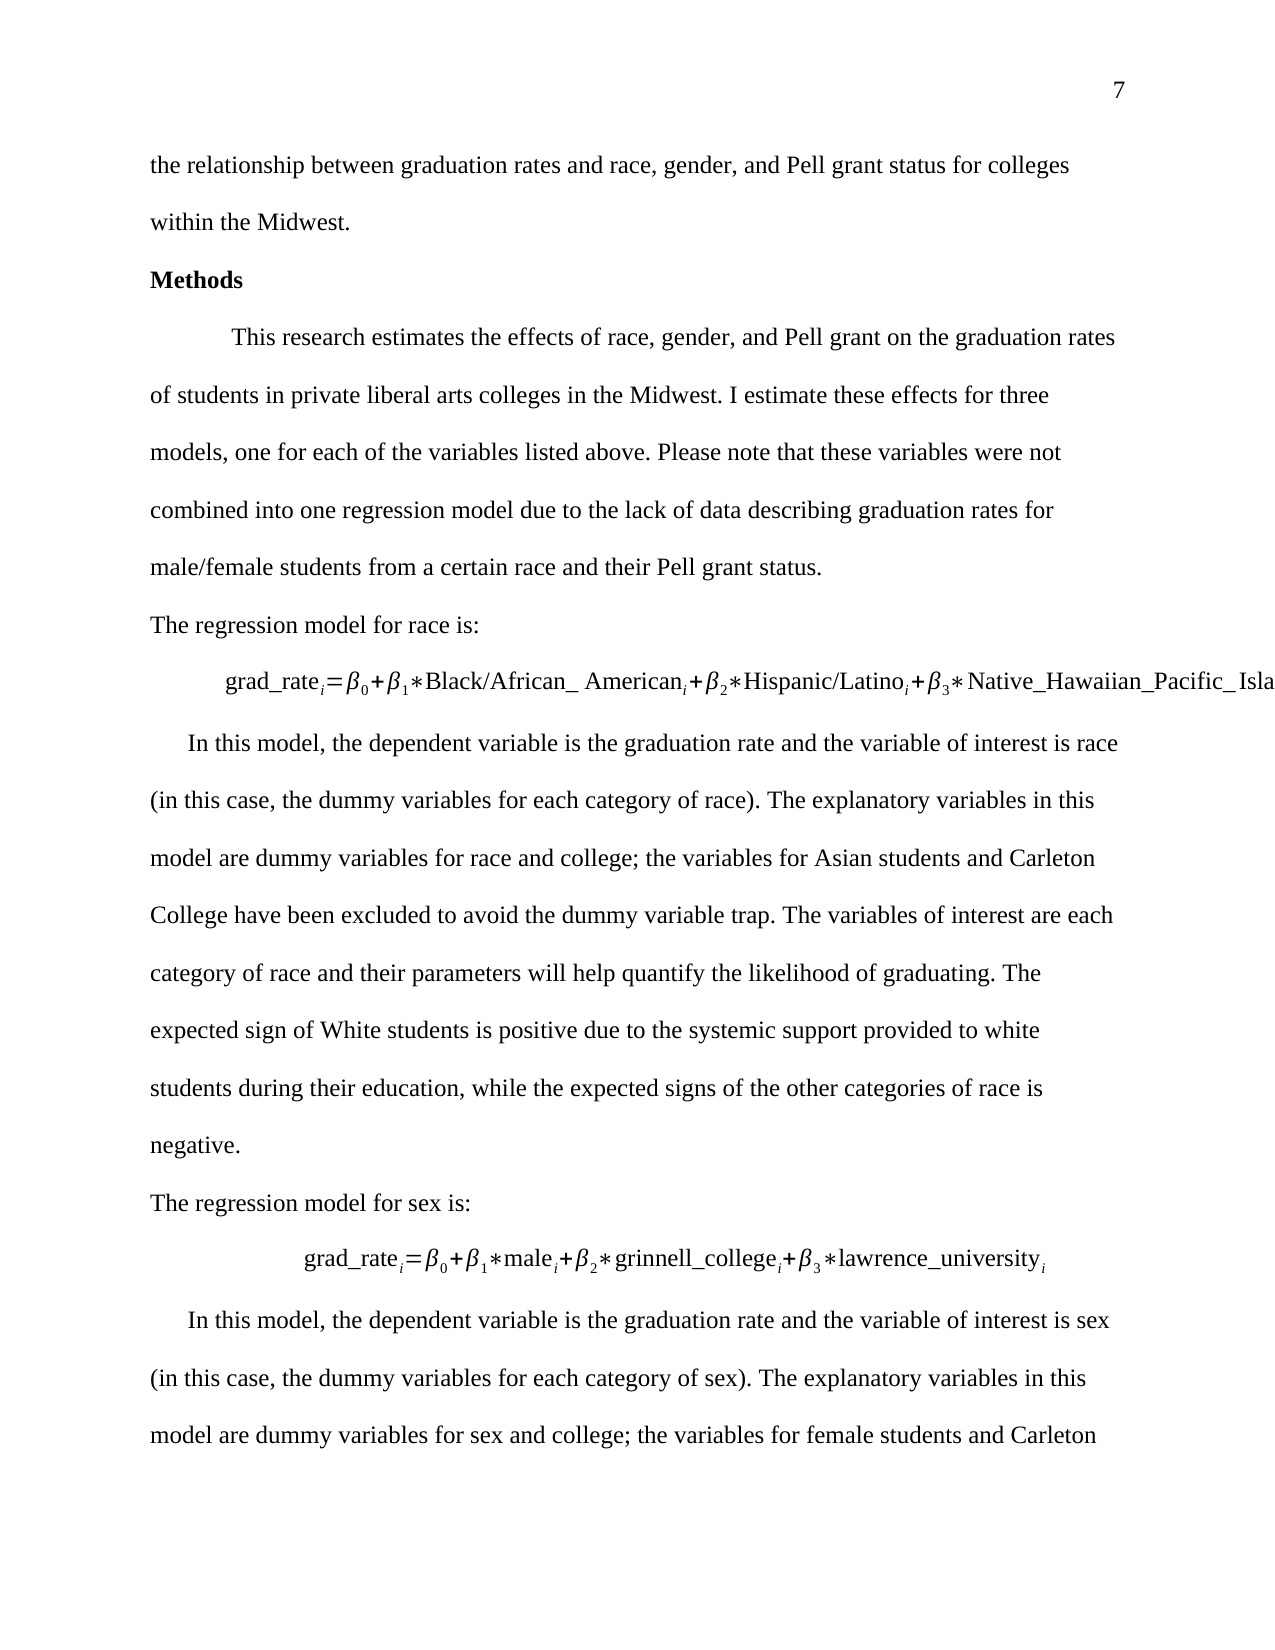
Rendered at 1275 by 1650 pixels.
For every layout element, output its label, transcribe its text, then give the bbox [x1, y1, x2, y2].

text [150, 150, 1125, 236]
text The regression model for sex is: [150, 1188, 1125, 1216]
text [150, 1305, 1125, 1449]
text The regression model for race is: [150, 610, 1125, 639]
text Methods [150, 265, 1125, 294]
text In this model, the dependent variable is the graduation rate and the variable of interest is race (in this case, the dummy variables for each category of race). The explanatory variables in this model are dummy variables for race and college; the variables for Asian students and Carleton College have been excluded to avoid the dummy variable trap. The variables of interest are each category of race and their parameters will help quantify the likelihood of graduating. The expected sign of White students is positive due to the systemic support provided to white students during their education, while the expected signs of the other categories of race is negative. [150, 728, 1125, 1159]
text This research estimates the effects of race, gender, and Pell grant on the graduation rates of students in private liberal arts colleges in the Midwest. I estimate these effects for three models, one for each of the variables listed above. Please note that these variables were not combined into one regression model due to the lack of data describing graduation rates for male/female students from a certain race and their Pell grant status. [150, 322, 1125, 581]
